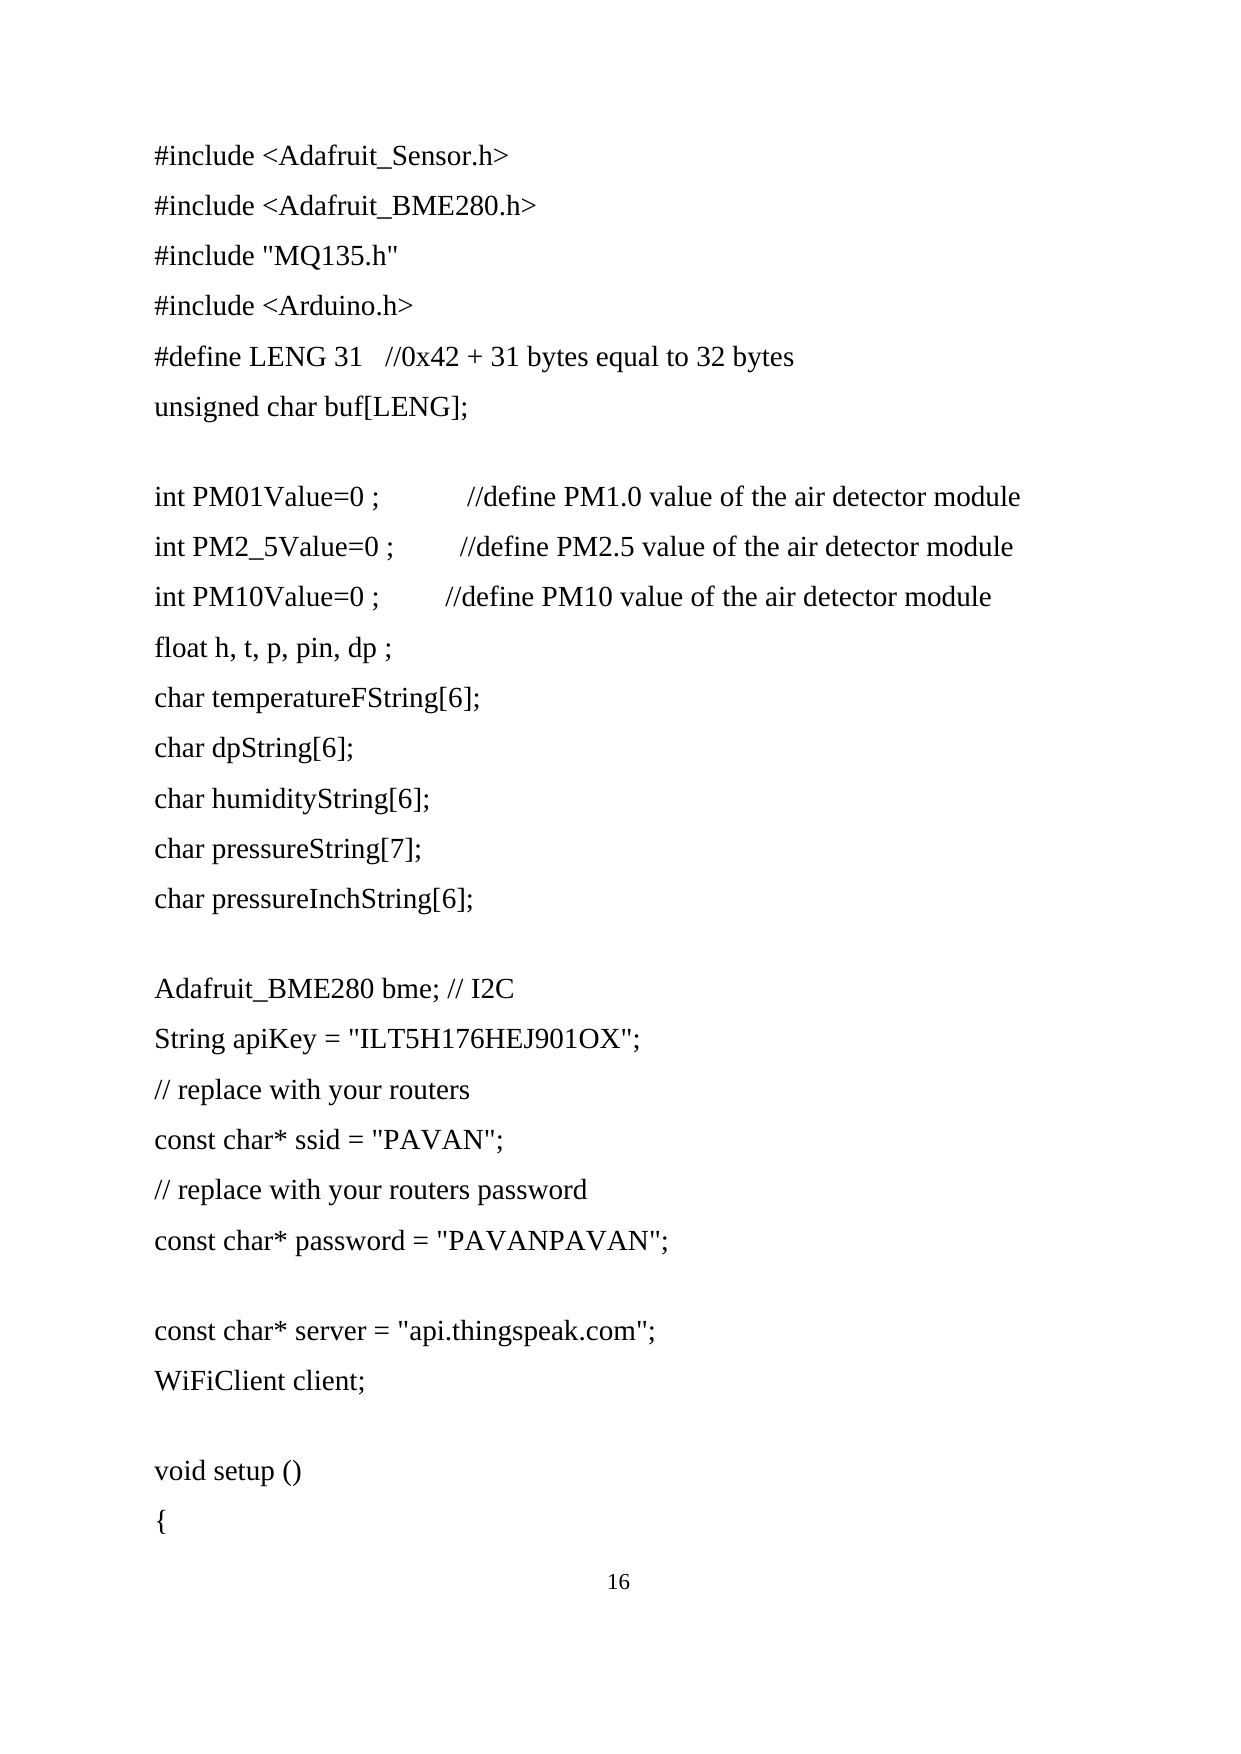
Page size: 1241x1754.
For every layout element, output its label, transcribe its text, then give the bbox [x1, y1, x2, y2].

text WiFiClient client; [154, 1363, 1159, 1396]
text // replace with your routers password [154, 1172, 1159, 1206]
text #define LENG 31 //0x42 + 31 bytes equal to 32 bytes [154, 339, 1159, 372]
text char temperatureFString[6]; [154, 680, 1159, 714]
text const char* ssid = "PAVAN"; [154, 1122, 1159, 1156]
text #include "MQ135.h" [154, 238, 1159, 272]
text float h, t, p, pin, dp ; [154, 630, 1159, 663]
text #include <Adafruit_Sensor.h> [154, 138, 1159, 171]
text int PM10Value=0 ; //define PM10 value of the air detector module [154, 579, 1159, 613]
text String apiKey = "ILT5H176HEJ901OX"; [154, 1022, 1159, 1055]
text const char* password = "PAVANPAVAN"; [154, 1223, 1159, 1256]
text int PM01Value=0 ; //define PM1.0 value of the air detector module [154, 479, 1159, 512]
text #include <Arduino.h> [154, 288, 1159, 322]
text char humidityString[6]; [154, 781, 1159, 814]
text { [154, 1503, 1159, 1537]
text char pressureInchString[6]; [154, 881, 1159, 915]
text unsigned char buf[LENG]; [154, 389, 1159, 423]
text void setup () [154, 1453, 1159, 1486]
text char dpString[6]; [154, 731, 1159, 764]
text // replace with your routers [154, 1072, 1159, 1105]
text int PM2_5Value=0 ; //define PM2.5 value of the air detector module [154, 529, 1159, 563]
text Adafruit_BME280 bme; // I2C [154, 971, 1159, 1005]
text const char* server = "api.thingspeak.com"; [154, 1313, 1159, 1346]
text char pressureString[7]; [154, 831, 1159, 865]
text #include <Adafruit_BME280.h> [154, 188, 1159, 221]
